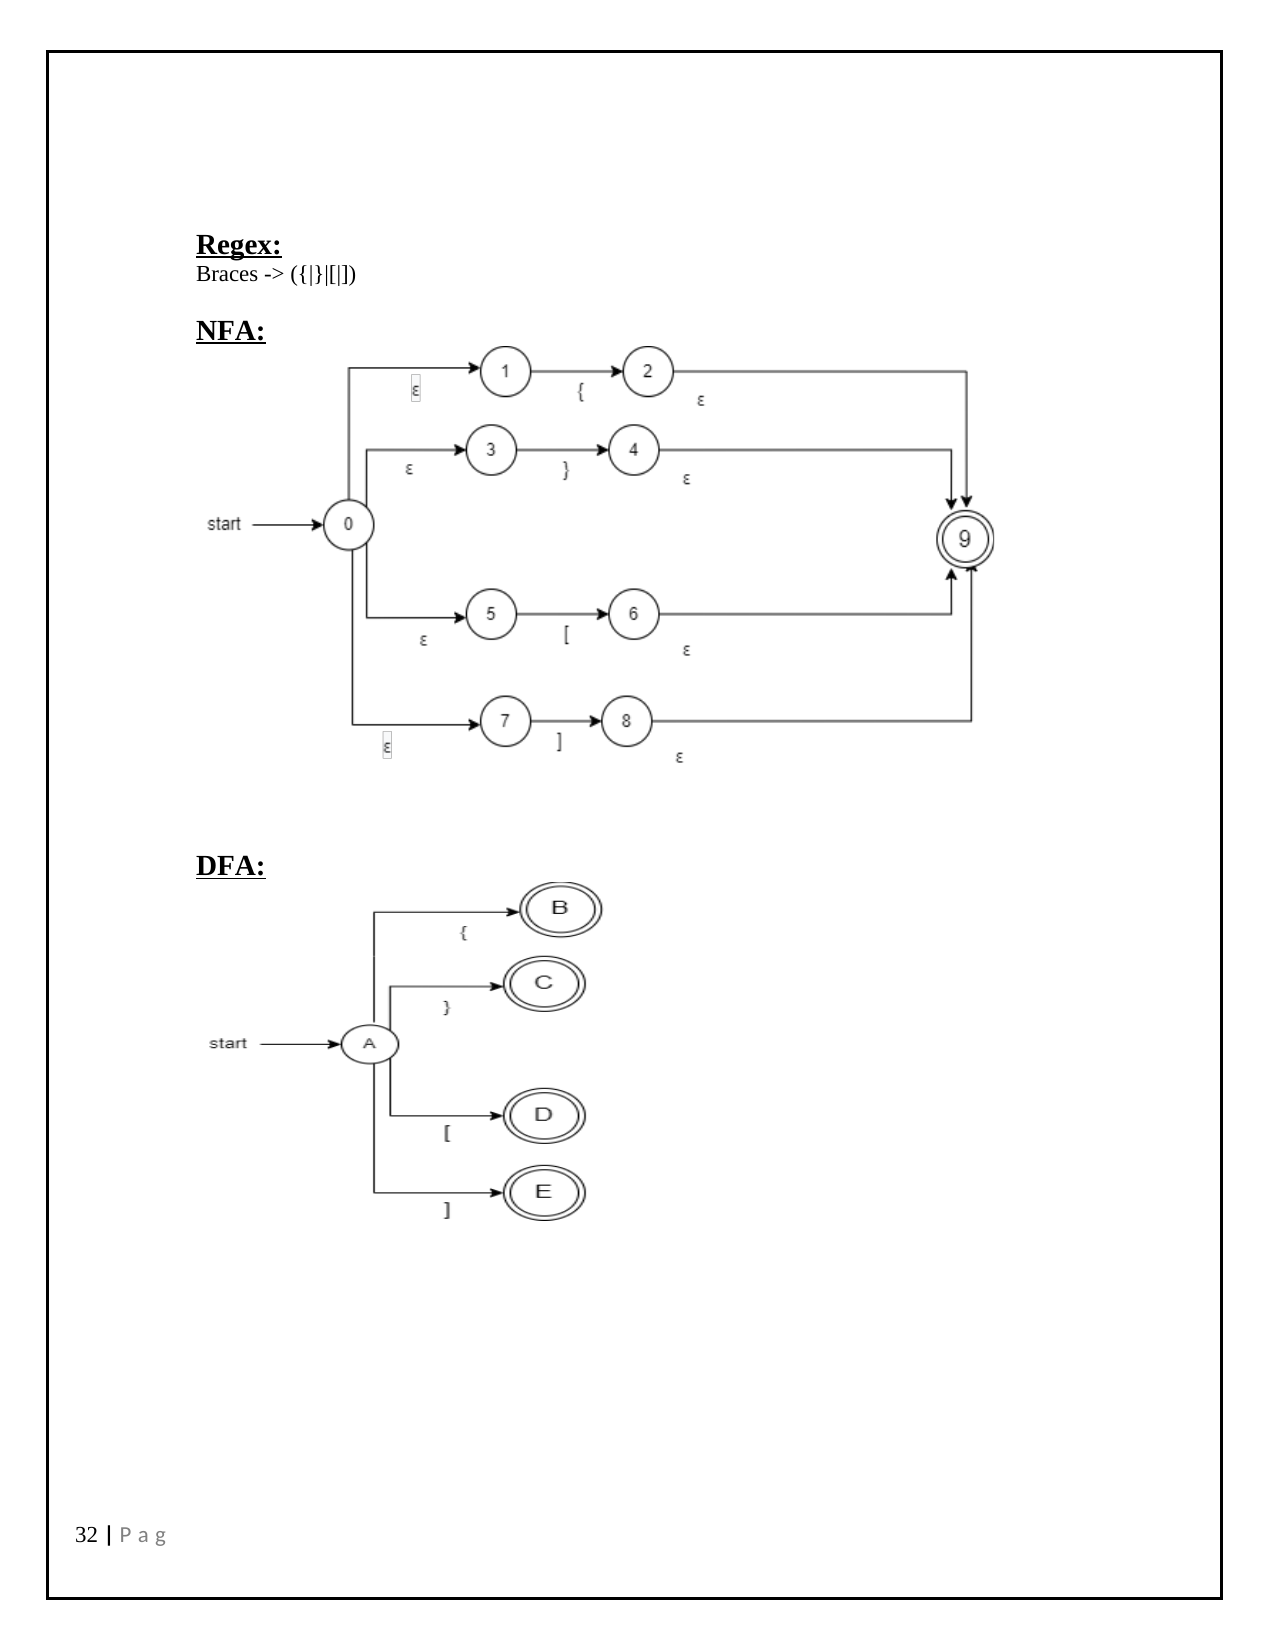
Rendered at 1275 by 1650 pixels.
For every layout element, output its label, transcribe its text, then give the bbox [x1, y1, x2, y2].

picture [195, 882, 604, 1221]
picture [195, 346, 995, 770]
text Regex: [196, 227, 1220, 260]
text NFA: [196, 313, 1220, 347]
text DFA: [196, 848, 1220, 882]
text Braces -> ({|}|[|]) [196, 260, 1220, 287]
